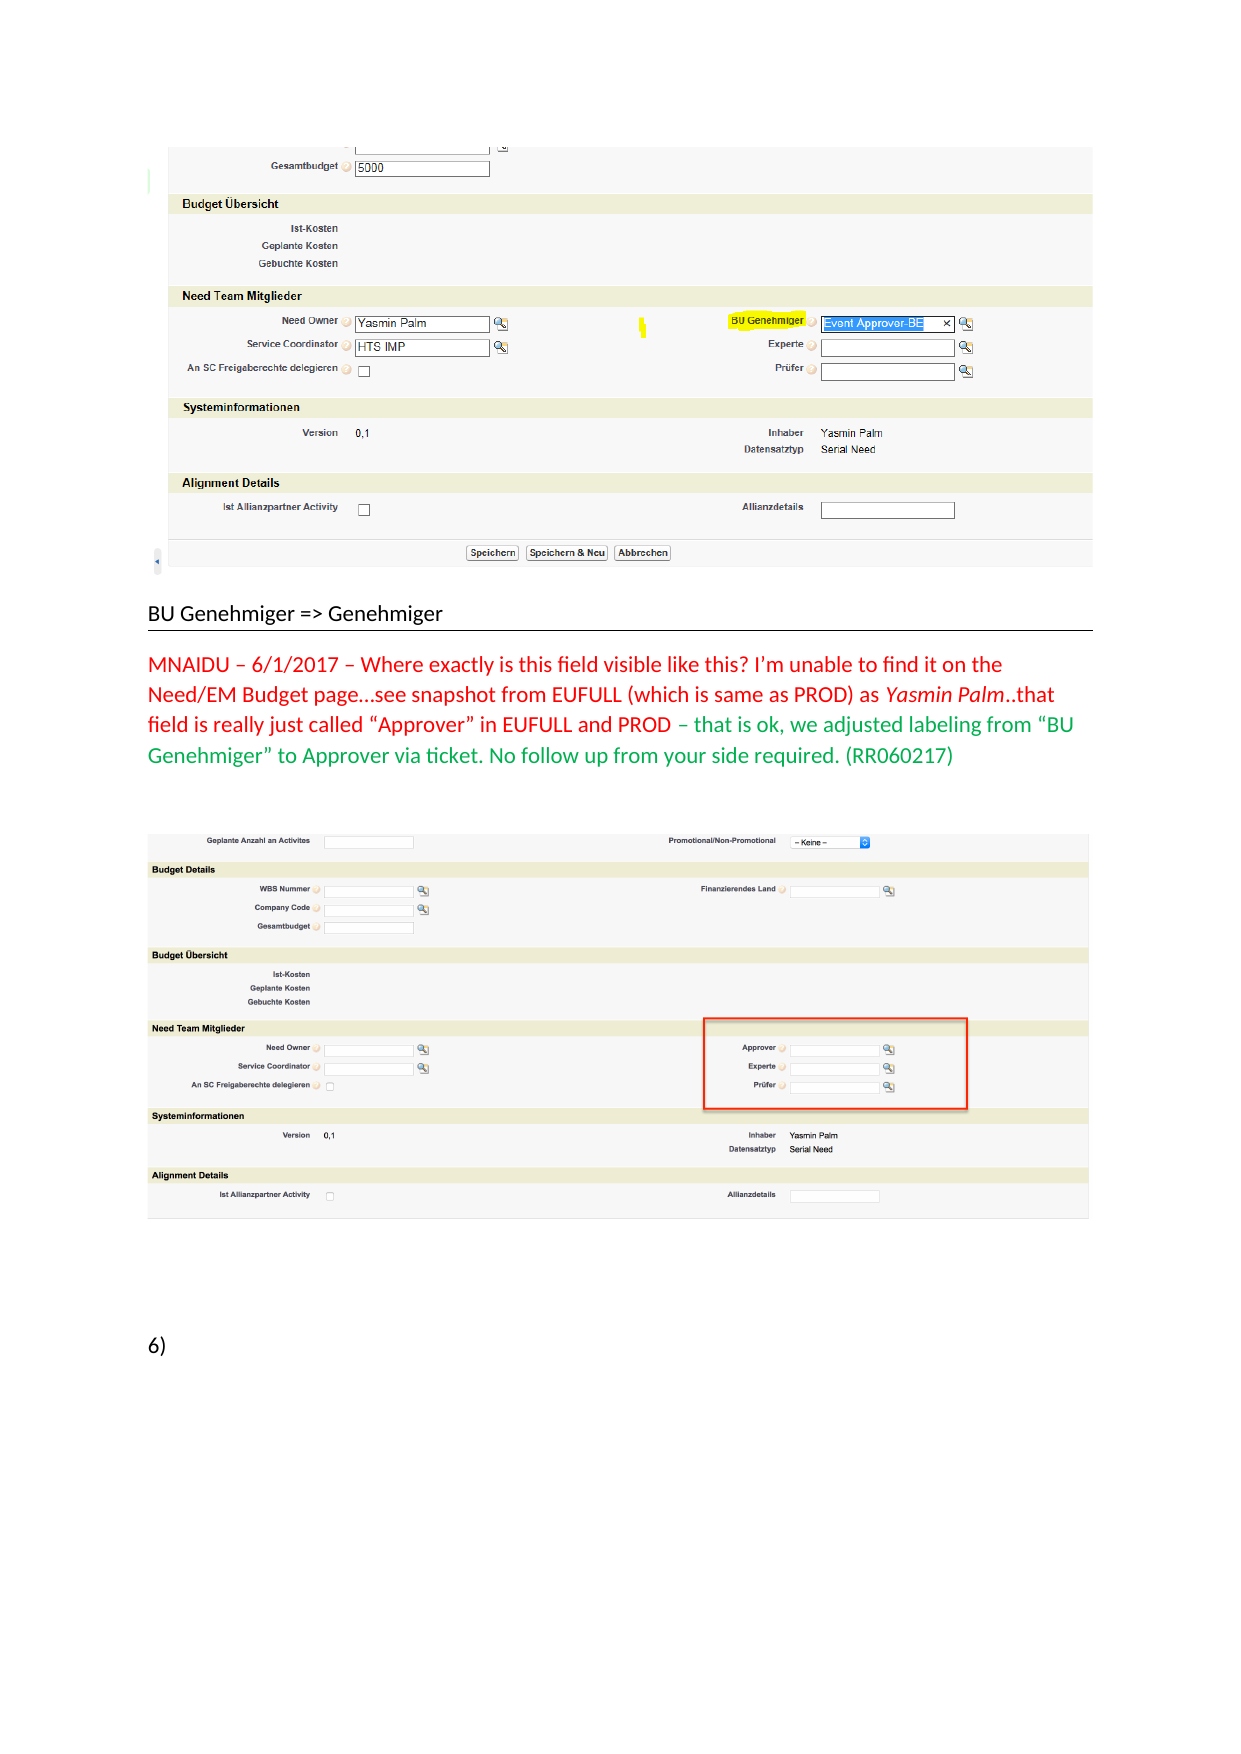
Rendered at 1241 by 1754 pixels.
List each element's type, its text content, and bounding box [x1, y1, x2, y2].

text BU Genehmiger => Genehmiger [148, 599, 1093, 630]
text MNAIDU – 6/1/2017 – Where exactly is this field visible like this? I’m unable to find it on the Need/EM Budget page…see snapshot from EUFULL (which is same as PROD) as Yasmin Palm..that field is really just called “Approver” in EUFULL and PROD – that is ok, we adjusted labeling from “BU Genehmiger” to Approver via ticket. No follow up from your side required. (RR060217) [148, 650, 1093, 769]
picture [147, 834, 1093, 1219]
text 6) [148, 1332, 1093, 1360]
picture [147, 147, 1093, 581]
